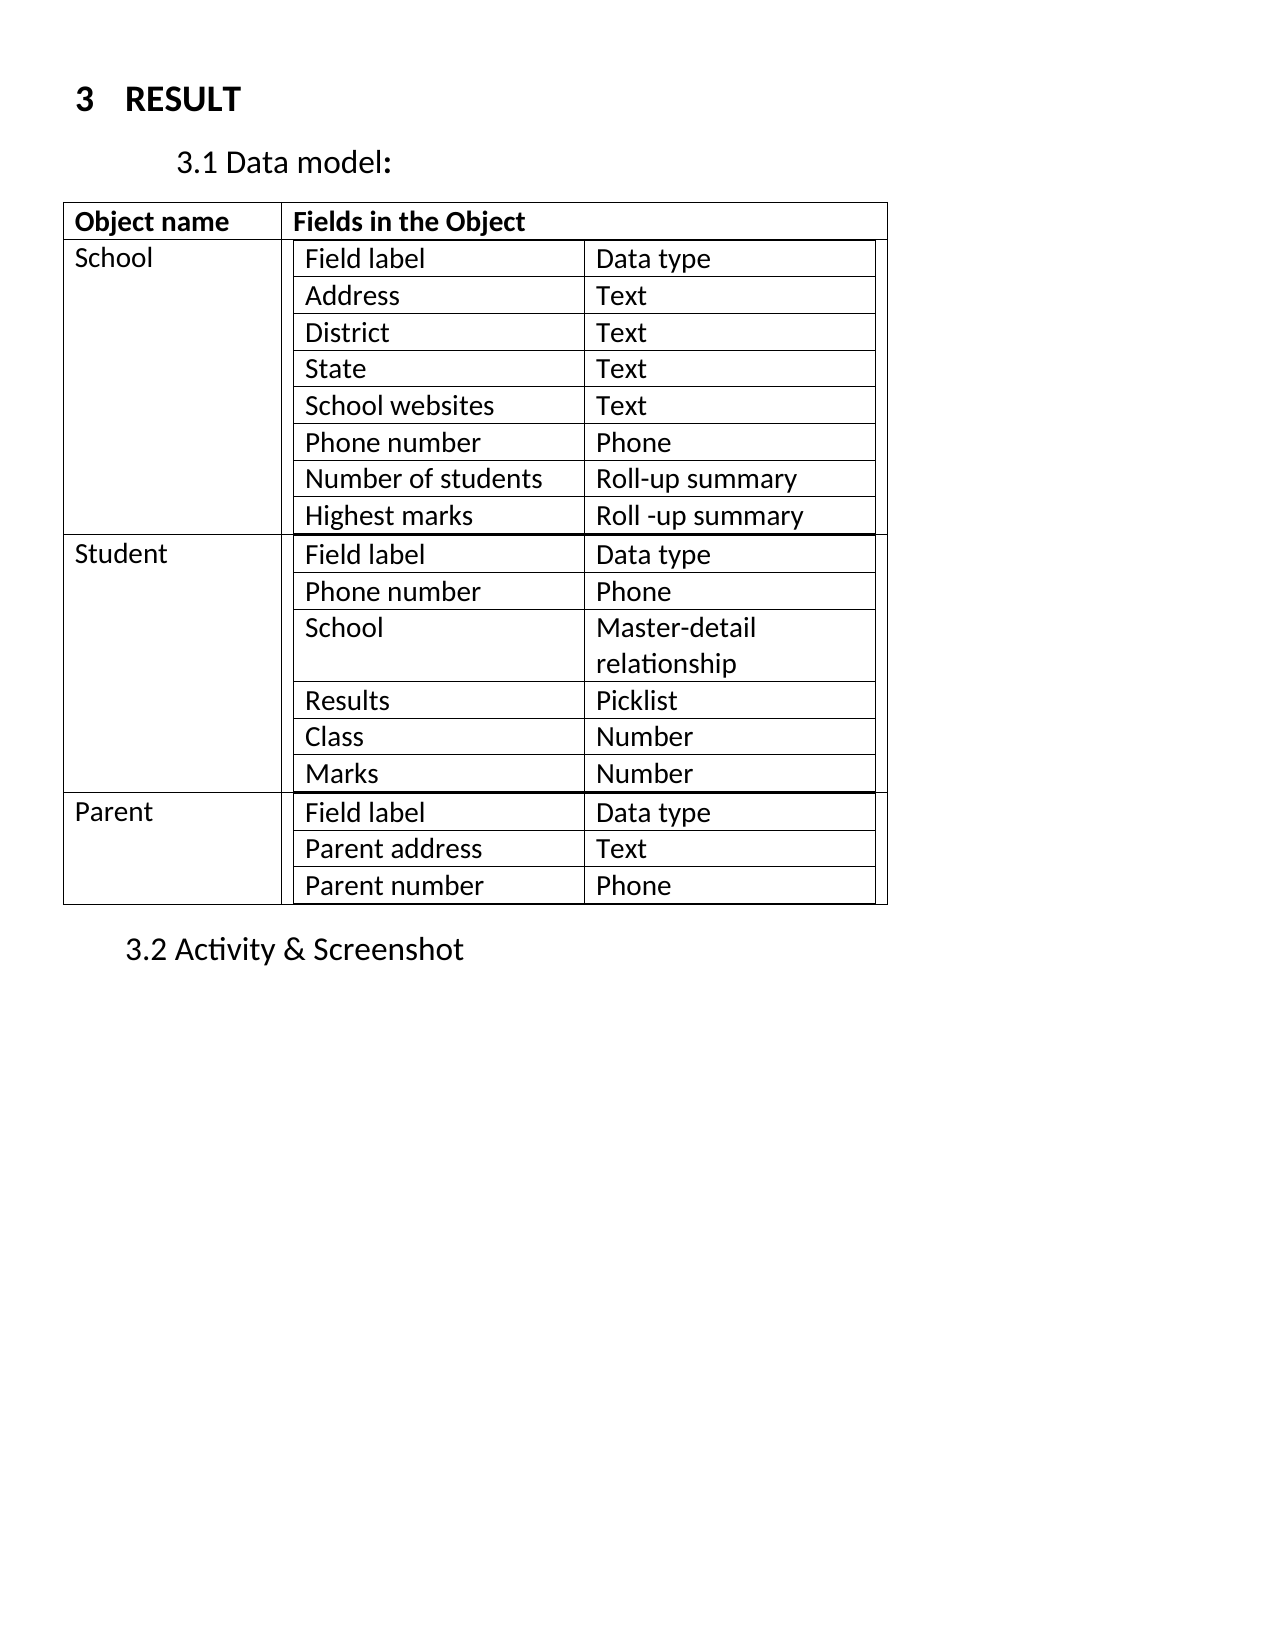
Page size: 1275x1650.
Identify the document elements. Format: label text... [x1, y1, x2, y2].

text 3.1 Data model: [150, 141, 1200, 182]
table_cell [294, 461, 584, 496]
table_cell Parent [64, 793, 281, 904]
table_cell [294, 314, 584, 350]
table_cell [294, 682, 584, 718]
table_cell Student [64, 535, 281, 792]
table_cell [294, 573, 584, 609]
table_cell [282, 793, 293, 904]
list RESULT [75, 75, 1200, 121]
table_cell [876, 535, 887, 792]
table_cell [585, 387, 875, 423]
table_cell [585, 573, 875, 609]
table_cell [585, 351, 875, 386]
table_cell [585, 682, 875, 718]
table_header Object name [64, 203, 281, 238]
table_cell [585, 867, 875, 903]
table_cell [294, 536, 584, 572]
table_cell [585, 314, 875, 350]
table_cell [294, 241, 584, 276]
table_cell [294, 424, 584, 460]
table_cell [585, 497, 875, 533]
table_cell School [64, 240, 281, 534]
table_cell [585, 831, 875, 866]
table_cell [876, 793, 887, 904]
table_header Fields in the Object [282, 203, 887, 238]
table_cell [294, 831, 584, 866]
table_cell [294, 610, 584, 681]
table_cell [294, 755, 584, 791]
table_cell [585, 241, 875, 276]
table_cell [294, 794, 584, 830]
table_cell [282, 240, 293, 534]
table_cell [585, 755, 875, 791]
table_cell [294, 867, 584, 903]
table_cell [585, 277, 875, 313]
table_cell [585, 794, 875, 830]
table_cell [294, 277, 584, 313]
table_cell [294, 719, 584, 754]
table_cell [294, 497, 584, 533]
table_cell [282, 535, 293, 792]
table_cell [585, 536, 875, 572]
table_cell [294, 351, 584, 386]
table_cell [585, 424, 875, 460]
table_cell [585, 610, 875, 681]
list 3.2 Activity & Screenshot [125, 928, 1200, 968]
table_cell [876, 240, 887, 534]
table_cell [585, 461, 875, 496]
table_cell [294, 387, 584, 423]
table_cell [585, 719, 875, 754]
